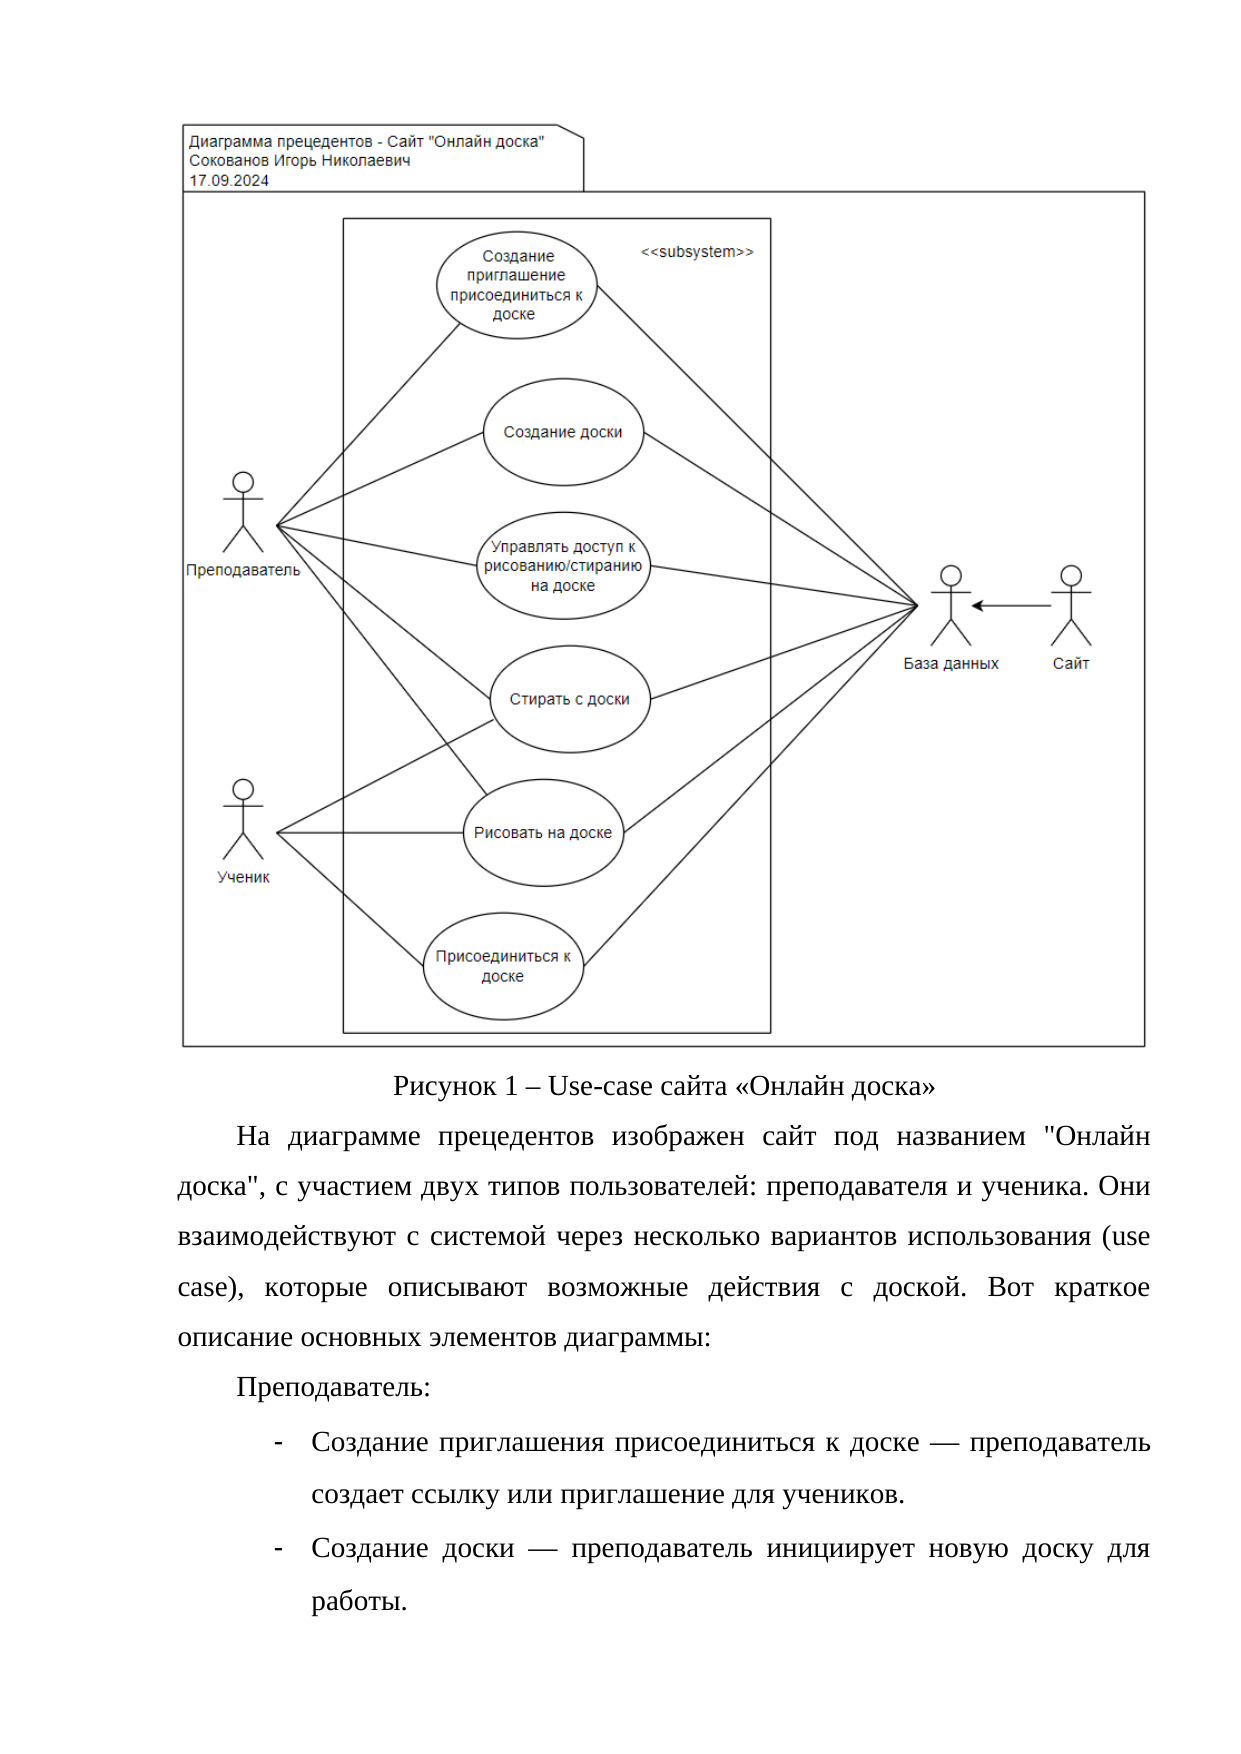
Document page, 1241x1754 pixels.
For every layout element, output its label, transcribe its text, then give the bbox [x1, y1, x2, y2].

picture [177, 118, 1152, 1054]
list Создание доски — преподаватель инициирует новую доску для работы. [274, 1527, 1152, 1617]
list На диаграмме прецедентов изображен сайт под названием "Онлайн доска", с участием двух типов пользователей: преподавателя и ученика. Они взаимодействуют с системой через несколько вариантов использования (use case), которые описывают возможные действия с доской. Вот краткое описание основных элементов диаграммы: [177, 1118, 1152, 1353]
list Рисунок 1 – Use-case сайта «Онлайн доска» [177, 1068, 1152, 1101]
list Преподаватель: [177, 1369, 1152, 1403]
list Создание приглашения присоединиться к доске — преподаватель создает ссылку или приглашение для учеников. [274, 1420, 1152, 1510]
